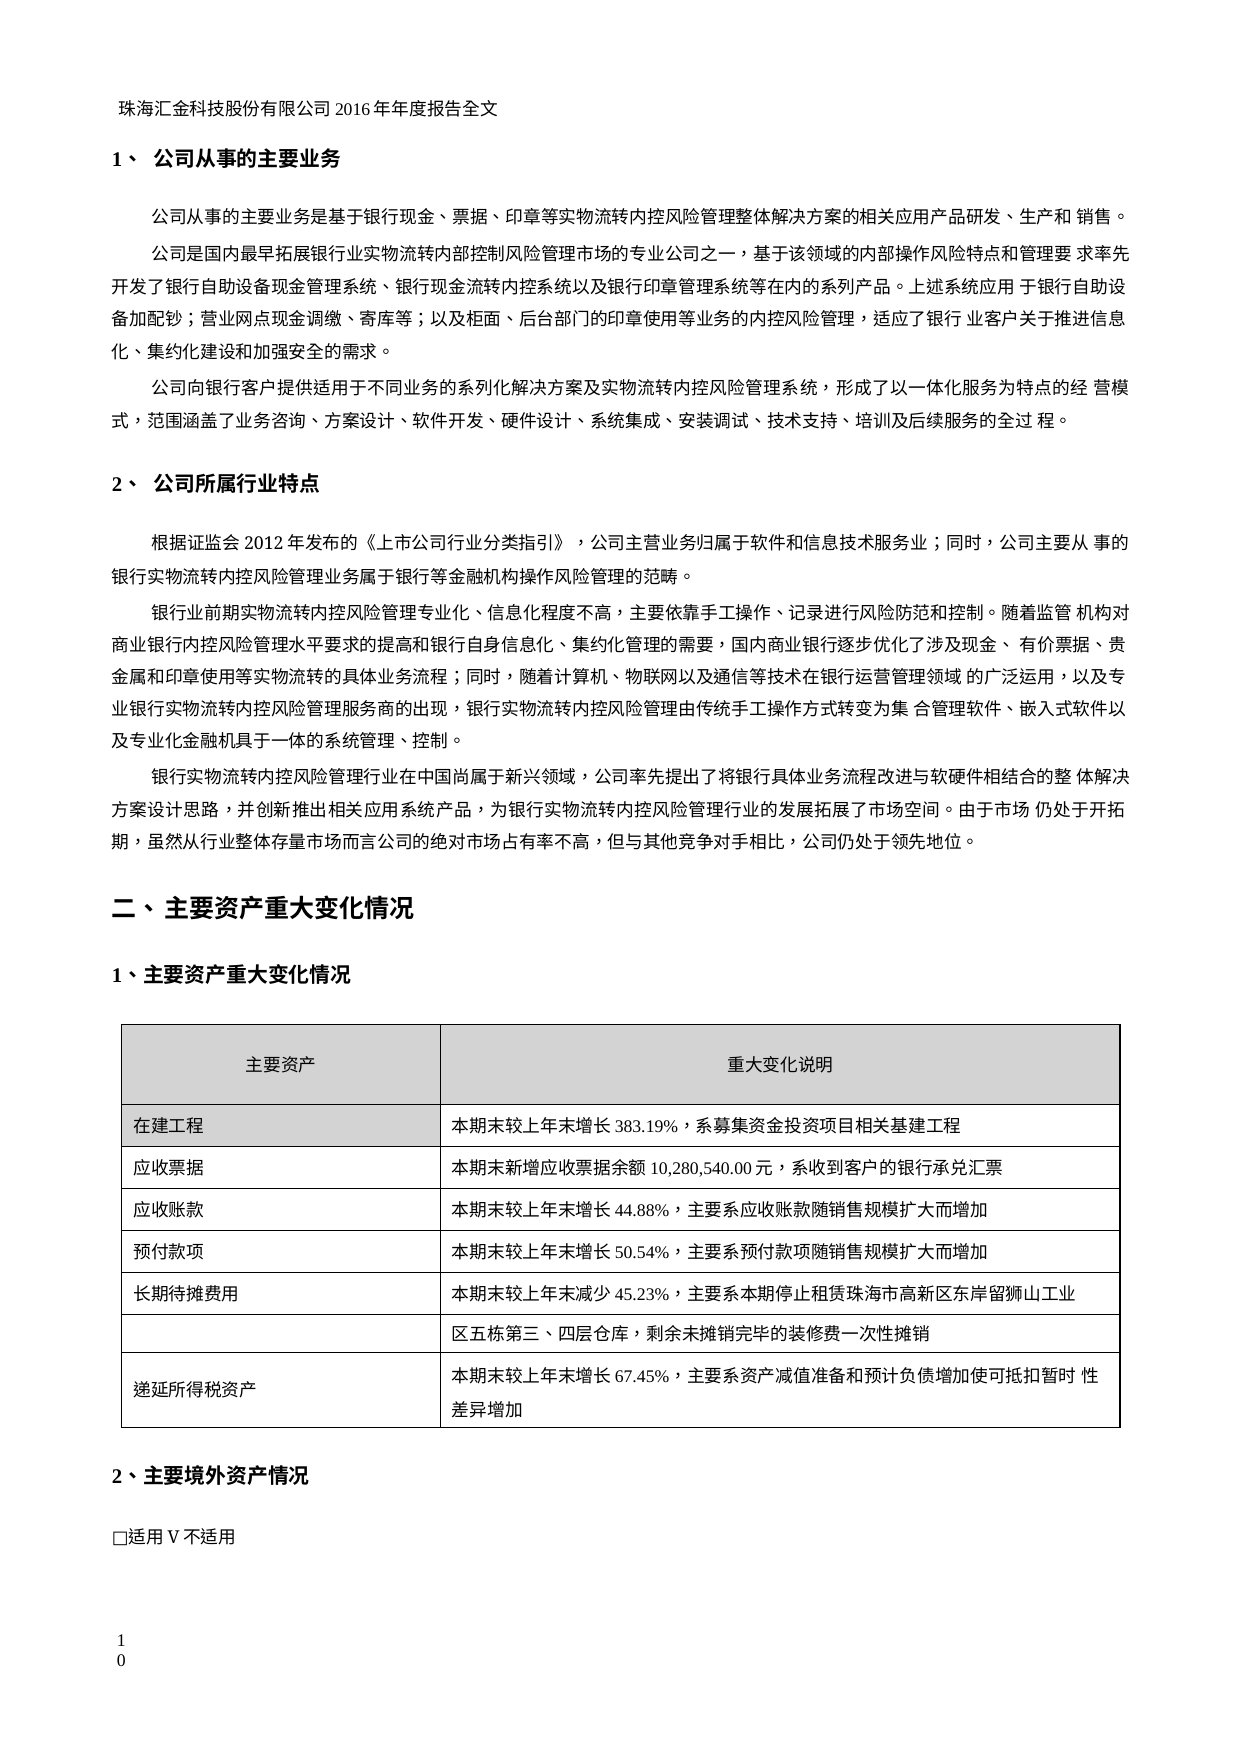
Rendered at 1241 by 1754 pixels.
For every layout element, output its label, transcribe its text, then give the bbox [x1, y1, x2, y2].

text □适用V不适用 [112, 1518, 1130, 1550]
text 1、 公司从事的主要业务 [112, 144, 1130, 172]
table_cell 本期末新增应收票据余额10,280,540.00元，系收到客户的银行承兑汇票 [441, 1147, 1119, 1188]
text 公司向银行客户提供适用于不同业务的系列化解决方案及实物流转内控风险管理系统，形成了以一体化服务为特点的经 营模式，范围涵盖了业务咨询、方案设计、软件开发、硬件设计、系统集成、安装调试、技术支持、培训及后续服务的全过 程。 [112, 369, 1130, 434]
text 二、 主要资产重大变化情况 [112, 891, 1130, 925]
text 1、主要资产重大变化情况 [112, 960, 1130, 989]
table_header 主要资产 [122, 1025, 440, 1104]
text 2、主要境外资产情况 [112, 1455, 1130, 1491]
text 公司是国内最早拓展银行业实物流转内部控制风险管理市场的专业公司之一，基于该领域的内部操作风险特点和管理要 求率先开发了银行自助设备现金管理系统、银行现金流转内控系统以及银行印章管理系统等在内的系列产品。上述系统应用 于银行自助设备加配钞；营业网点现金调缴、寄库等；以及柜面、后台部门的印章使用等业务的内控风险管理，适应了银行 业客户关于推进信息化、集约化建设和加强安全的需求。 [112, 235, 1130, 365]
table_header 重大变化说明 [441, 1025, 1119, 1104]
text 银行业前期实物流转内控风险管理专业化、信息化程度不高，主要依靠手工操作、记录进行风险防范和控制。随着监管 机构对商业银行内控风险管理水平要求的提高和银行自身信息化、集约化管理的需要，国内商业银行逐步优化了涉及现金、 有价票据、贵金属和印章使用等实物流转的具体业务流程；同时，随着计算机、物联网以及通信等技术在银行运营管理领域 的广泛运用，以及专业银行实物流转内控风险管理服务商的出现，银行实物流转内控风险管理由传统手工操作方式转变为集 合管理软件、嵌入式软件以及专业化金融机具于一体的系统管理、控制。 [112, 594, 1130, 754]
table_cell 长期待摊费用 [122, 1273, 440, 1314]
table_cell 应收票据 [122, 1147, 440, 1188]
text 银行实物流转内控风险管理行业在中国尚属于新兴领域，公司率先提出了将银行具体业务流程改进与软硬件相结合的整 体解决方案设计思路，并创新推出相关应用系统产品，为银行实物流转内控风险管理行业的发展拓展了市场空间。由于市场 仍处于开拓期，虽然从行业整体存量市场而言公司的绝对市场占有率不高，但与其他竞争对手相比，公司仍处于领先地位。 [112, 758, 1130, 856]
table_cell 预付款项 [122, 1231, 440, 1272]
table_cell 本期末较上年末增长383.19%，系募集资金投资项目相关基建工程 [441, 1105, 1119, 1146]
text 根据证监会2012年发布的《上市公司行业分类指引》，公司主营业务归属于软件和信息技术服务业；同时，公司主要从 事的银行实物流转内控风险管理业务属于银行等金融机构操作风险管理的范畴。 [112, 523, 1130, 590]
text 2、 公司所属行业特点 [112, 469, 1130, 498]
table_header [122, 1315, 440, 1352]
table_cell 本期末较上年末增长50.54%，主要系预付款项随销售规模扩大而增加 [441, 1231, 1119, 1272]
table_cell 本期末较上年末增长44.88%，主要系应收账款随销售规模扩大而增加 [441, 1189, 1119, 1230]
table_cell 本期末较上年末减少45.23%，主要系本期停止租赁珠海市高新区东岸留狮山工业 [441, 1273, 1119, 1314]
table_cell 本期末较上年末增长67.45%，主要系资产减值准备和预计负债增加使可抵扣暂时 性差异增加 [441, 1353, 1119, 1427]
table_cell 应收账款 [122, 1189, 440, 1230]
table_header 区五栋第三、四层仓库，剩余未摊销完毕的装修费一次性摊销 [441, 1315, 1119, 1352]
text 公司从事的主要业务是基于银行现金、票据、印章等实物流转内控风险管理整体解决方案的相关应用产品研发、生产和 销售。 [112, 197, 1130, 231]
table_cell 递延所得税资产 [122, 1353, 440, 1427]
table_cell 在建工程 [122, 1105, 440, 1146]
